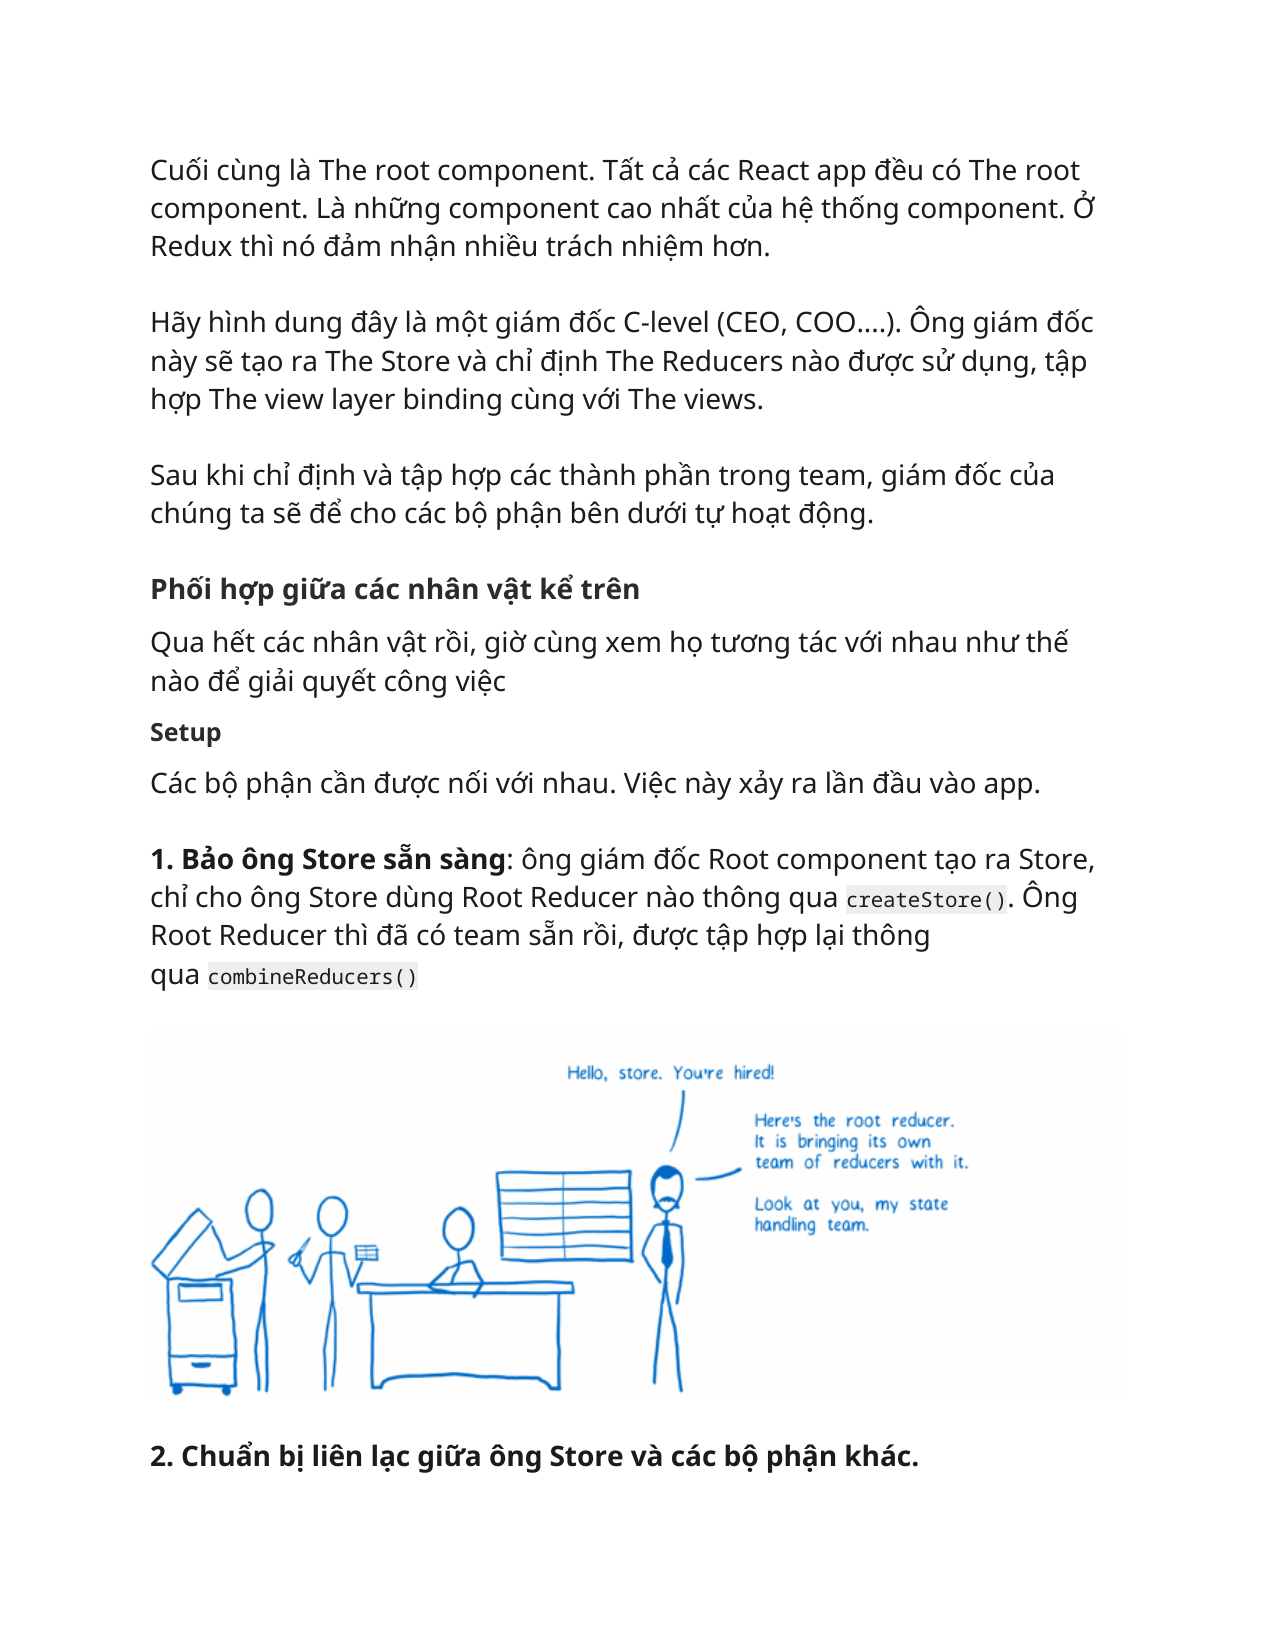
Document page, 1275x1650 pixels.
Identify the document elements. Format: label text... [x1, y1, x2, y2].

text 2. Chuẩn bị liên lạc giữa ông Store và các bộ phận khác. [150, 1436, 1125, 1475]
text 1. Bảo ông Store sẵn sàng: ông giám đốc Root component tạo ra Store, chỉ cho ông Store dùng Root Reducer nào thông qua createStore(). Ông Root Reducer thì đã có team sẵn rồi, được tập hợp lại thông qua combineReducers() [150, 839, 1125, 992]
picture [150, 1030, 1125, 1399]
text Qua hết các nhân vật rồi, giờ cùng xem họ tương tác với nhau như thế nào để giải quyết công việc [150, 622, 1125, 699]
text Cuối cùng là The root component. Tất cả các React app đều có The root component. Là những component cao nhất của hệ thống component. Ở Redux thì nó đảm nhận nhiều trách nhiệm hơn. [150, 150, 1125, 265]
text Hãy hình dung đây là một giám đốc C-level (CEO, COO....). Ông giám đốc này sẽ tạo ra The Store và chỉ định The Reducers nào được sử dụng, tập hợp The view layer binding cùng với The views. [150, 302, 1125, 417]
text Sau khi chỉ định và tập hợp các thành phần trong team, giám đốc của chúng ta sẽ để cho các bộ phận bên dưới tự hoạt động. [150, 455, 1125, 532]
text Các bộ phận cần được nối với nhau. Việc này xảy ra lần đầu vào app. [150, 763, 1125, 802]
text Phối hợp giữa các nhân vật kể trên [150, 569, 1125, 607]
text Setup [150, 714, 1125, 748]
